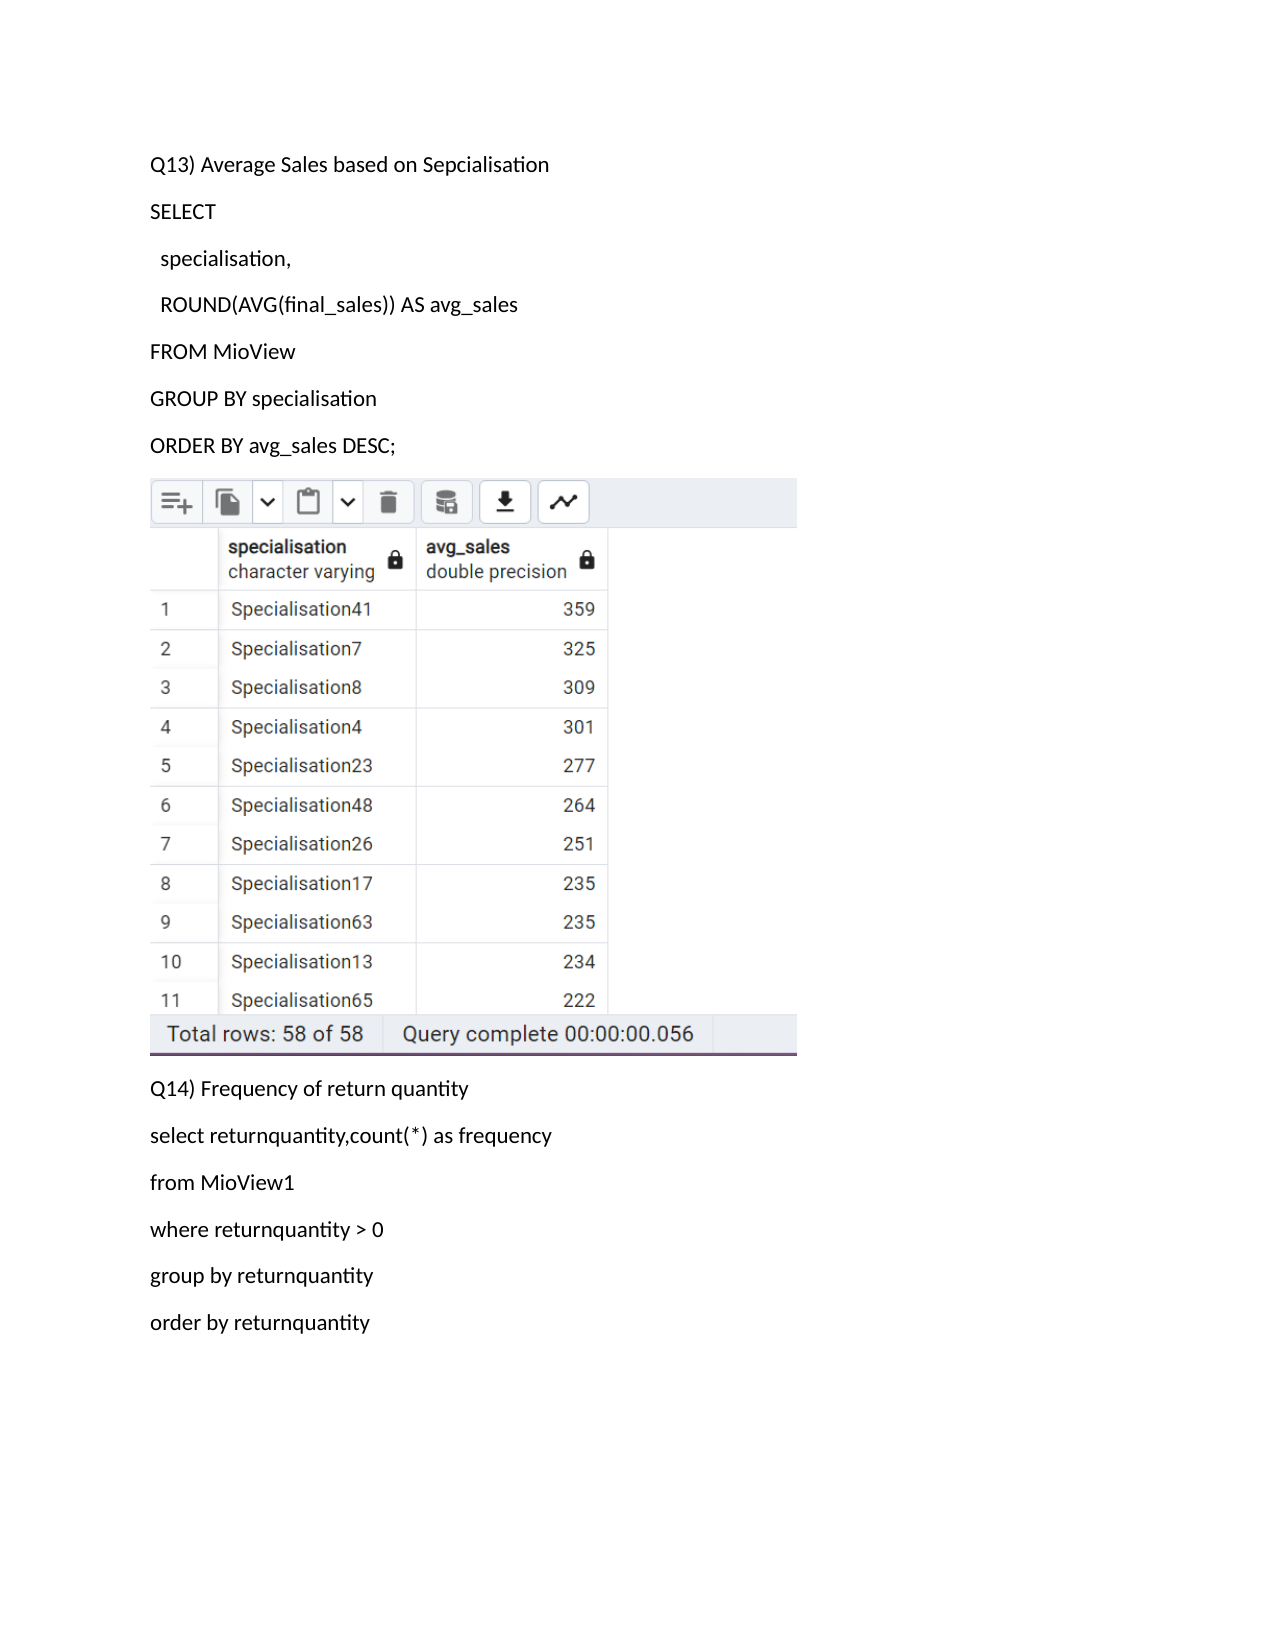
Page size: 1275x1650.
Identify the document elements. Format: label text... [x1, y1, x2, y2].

text where returnquantity > 0 [150, 1215, 1125, 1243]
text specialisation, [150, 244, 1125, 272]
text from MioView1 [150, 1168, 1125, 1196]
text FROM MioView [150, 337, 1125, 366]
text Q14) Frequency of return quantity [150, 1074, 1125, 1102]
text ORDER BY avg_sales DESC; [150, 431, 1125, 459]
text order by returnquantity [150, 1308, 1125, 1336]
text Q13) Average Sales based on Sepcialisation [150, 150, 1125, 178]
text ROUND(AVG(final_sales)) AS avg_sales [150, 291, 1125, 319]
text GROUP BY specialisation [150, 384, 1125, 412]
text select returnquantity,count(*) as frequency [150, 1121, 1125, 1149]
text SELECT [150, 197, 1125, 225]
text group by returnquantity [150, 1262, 1125, 1289]
picture [150, 478, 797, 1056]
